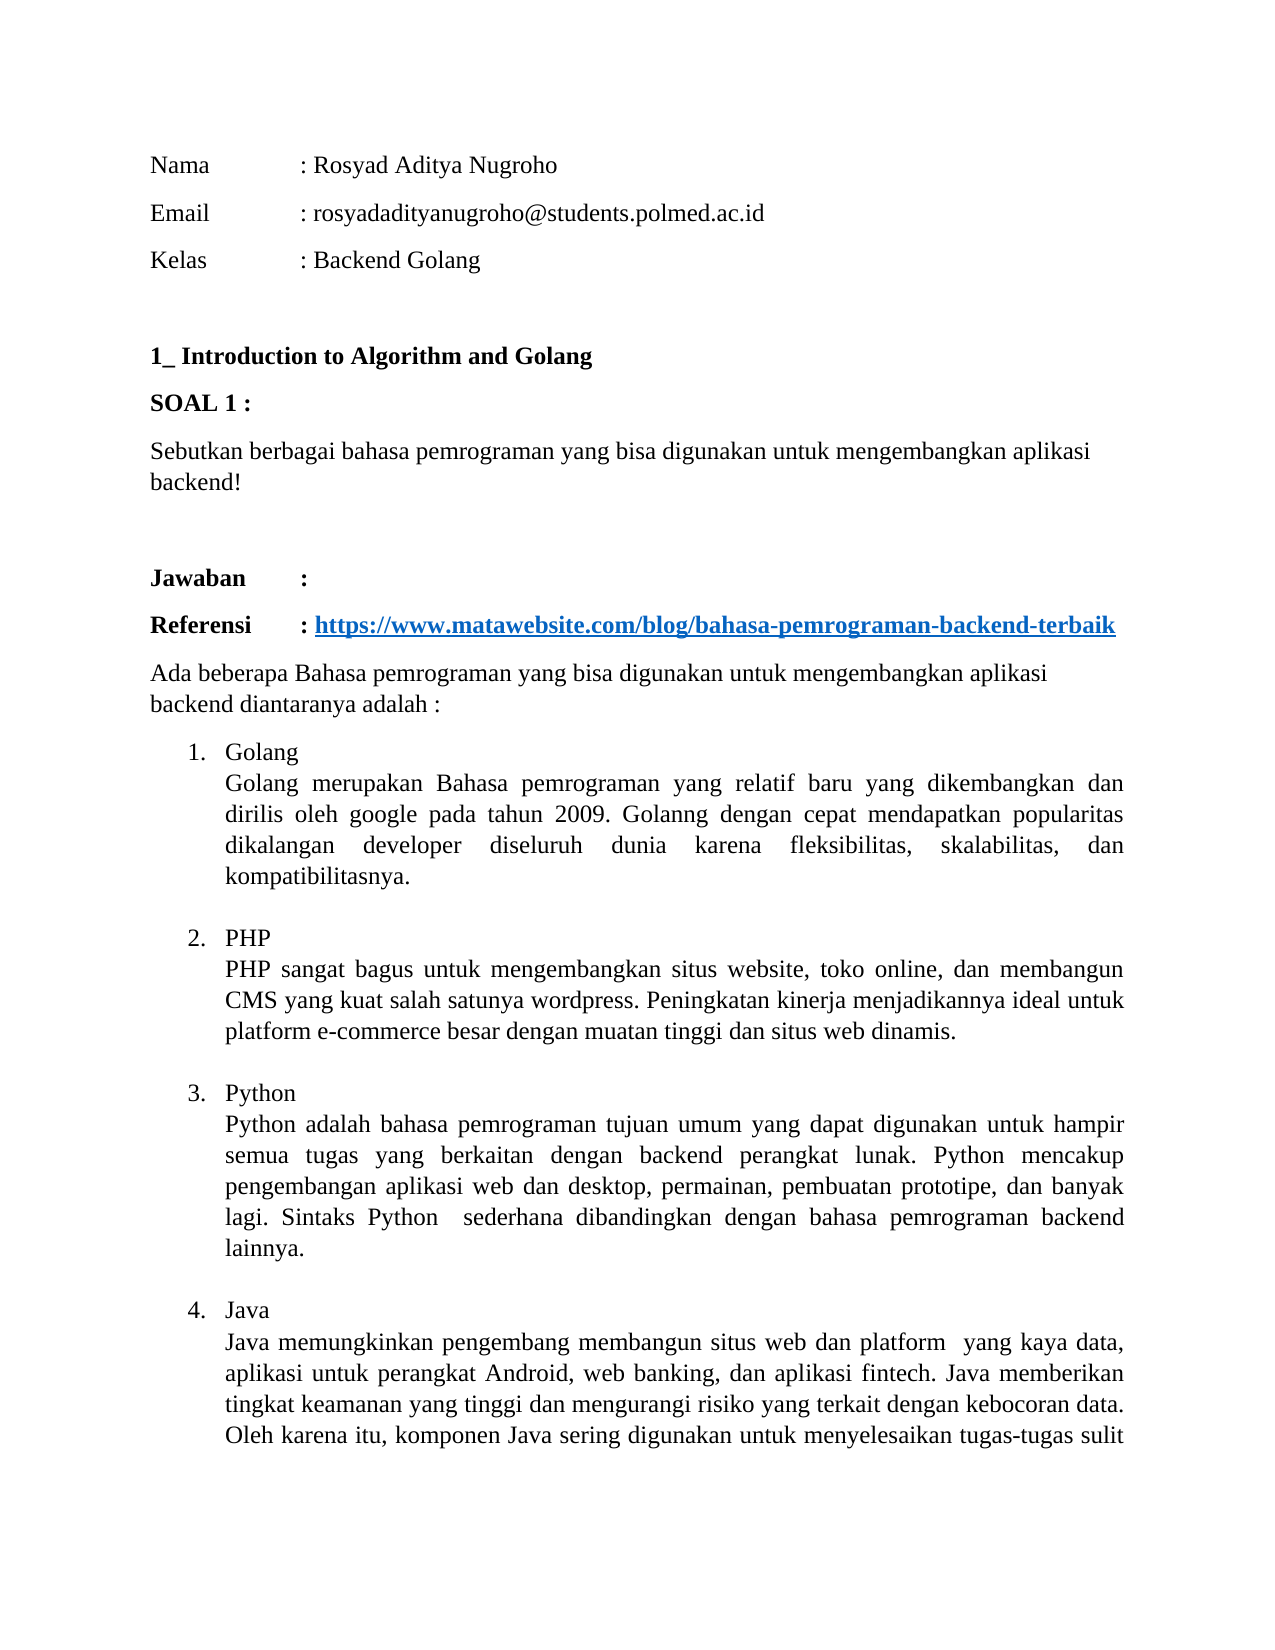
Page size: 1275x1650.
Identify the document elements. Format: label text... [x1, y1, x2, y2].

list Golang merupakan Bahasa pemrograman yang relatif baru yang dikembangkan dan dirilis oleh google pada tahun 2009. Golanng dengan cepat mendapatkan popularitas dikalangan developer diseluruh dunia karena fleksibilitas, skalabilitas, dan kompatibilitasnya. [225, 768, 1125, 890]
list PHP sangat bagus untuk mengembangkan situs website, toko online, dan membangun CMS yang kuat salah satunya wordpress. Peningkatan kinerja menjadikannya ideal untuk platform e-commerce besar dengan muatan tinggi dan situs web dinamis. [225, 954, 1125, 1045]
text Kelas : Backend Golang [150, 245, 1125, 274]
list Java [187, 1296, 1125, 1324]
text Email : rosyadadityanugroho@students.polmed.ac.id [150, 198, 1125, 226]
text Sebutkan berbagai bahasa pemrograman yang bisa digunakan untuk mengembangkan aplikasi backend! [150, 436, 1125, 496]
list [225, 1327, 1125, 1448]
list Python adalah bahasa pemrograman tujuan umum yang dapat digunakan untuk hampir semua tugas yang berkaitan dengan backend perangkat lunak. Python mencakup pengembangan aplikasi web dan desktop, permainan, pembuatan prototipe, dan banyak lagi. Sintaks Python sederhana dibandingkan dengan bahasa pemrograman backend lainnya. [225, 1109, 1125, 1262]
text Referensi : https://www.matawebsite.com/blog/bahasa-pemrograman-backend-terbaik [150, 610, 1125, 639]
text SOAL 1 : [150, 388, 1125, 417]
list Python [187, 1078, 1125, 1107]
list Golang [187, 737, 1125, 766]
text Nama : Rosyad Aditya Nugroho [150, 150, 1125, 179]
text Ada beberapa Bahasa pemrograman yang bisa digunakan untuk mengembangkan aplikasi backend diantaranya adalah : [150, 658, 1125, 718]
text Jawaban : [150, 563, 1125, 591]
list PHP [187, 923, 1125, 952]
text 1_ Introduction to Algorithm and Golang [150, 341, 1125, 369]
